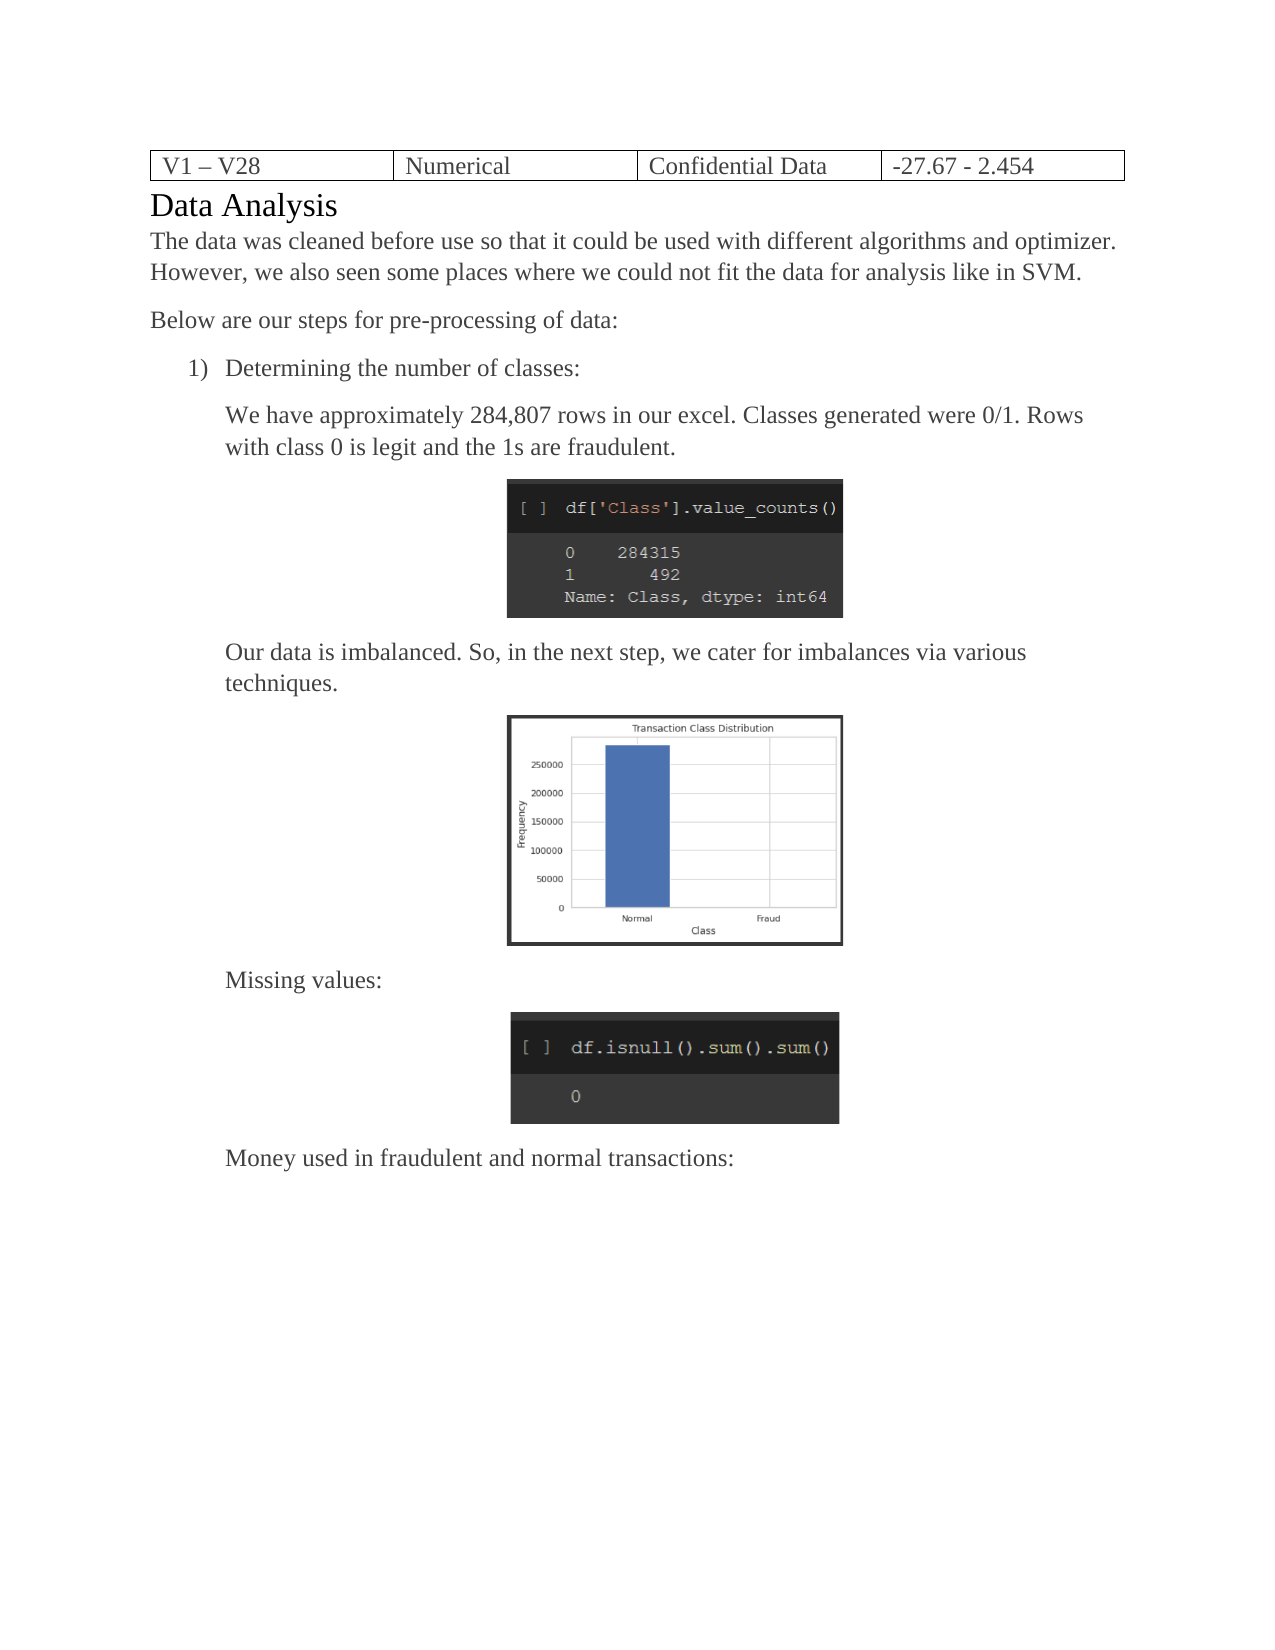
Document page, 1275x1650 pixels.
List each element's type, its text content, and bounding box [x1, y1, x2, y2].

text Our data is imbalanced. So, in the next step, we cater for imbalances via various techniques. [225, 637, 1125, 697]
table_cell Numerical [394, 151, 637, 180]
text Money used in fraudulent and normal transactions: [225, 1143, 1125, 1171]
subtitle Data Analysis [150, 185, 1125, 223]
table_cell -27.67 - 2.454 [882, 151, 1124, 180]
table_cell V1 – V28 [151, 151, 393, 180]
text Below are our steps for pre-processing of data: [150, 305, 1125, 334]
picture [506, 715, 844, 946]
text The data was cleaned before use so that it could be used with different algorithms and optimizer. However, we also seen some places where we could not fit the data for analysis like in SVM. [150, 226, 1125, 286]
table_cell Confidential Data [638, 151, 881, 180]
list Determining the number of classes: [187, 353, 1125, 382]
picture [510, 1012, 840, 1124]
text We have approximately 284,807 rows in our excel. Classes generated were 0/1. Rows with class 0 is legit and the 1s are fraudulent. [225, 401, 1125, 460]
text Missing values: [225, 965, 1125, 994]
picture [506, 479, 844, 618]
